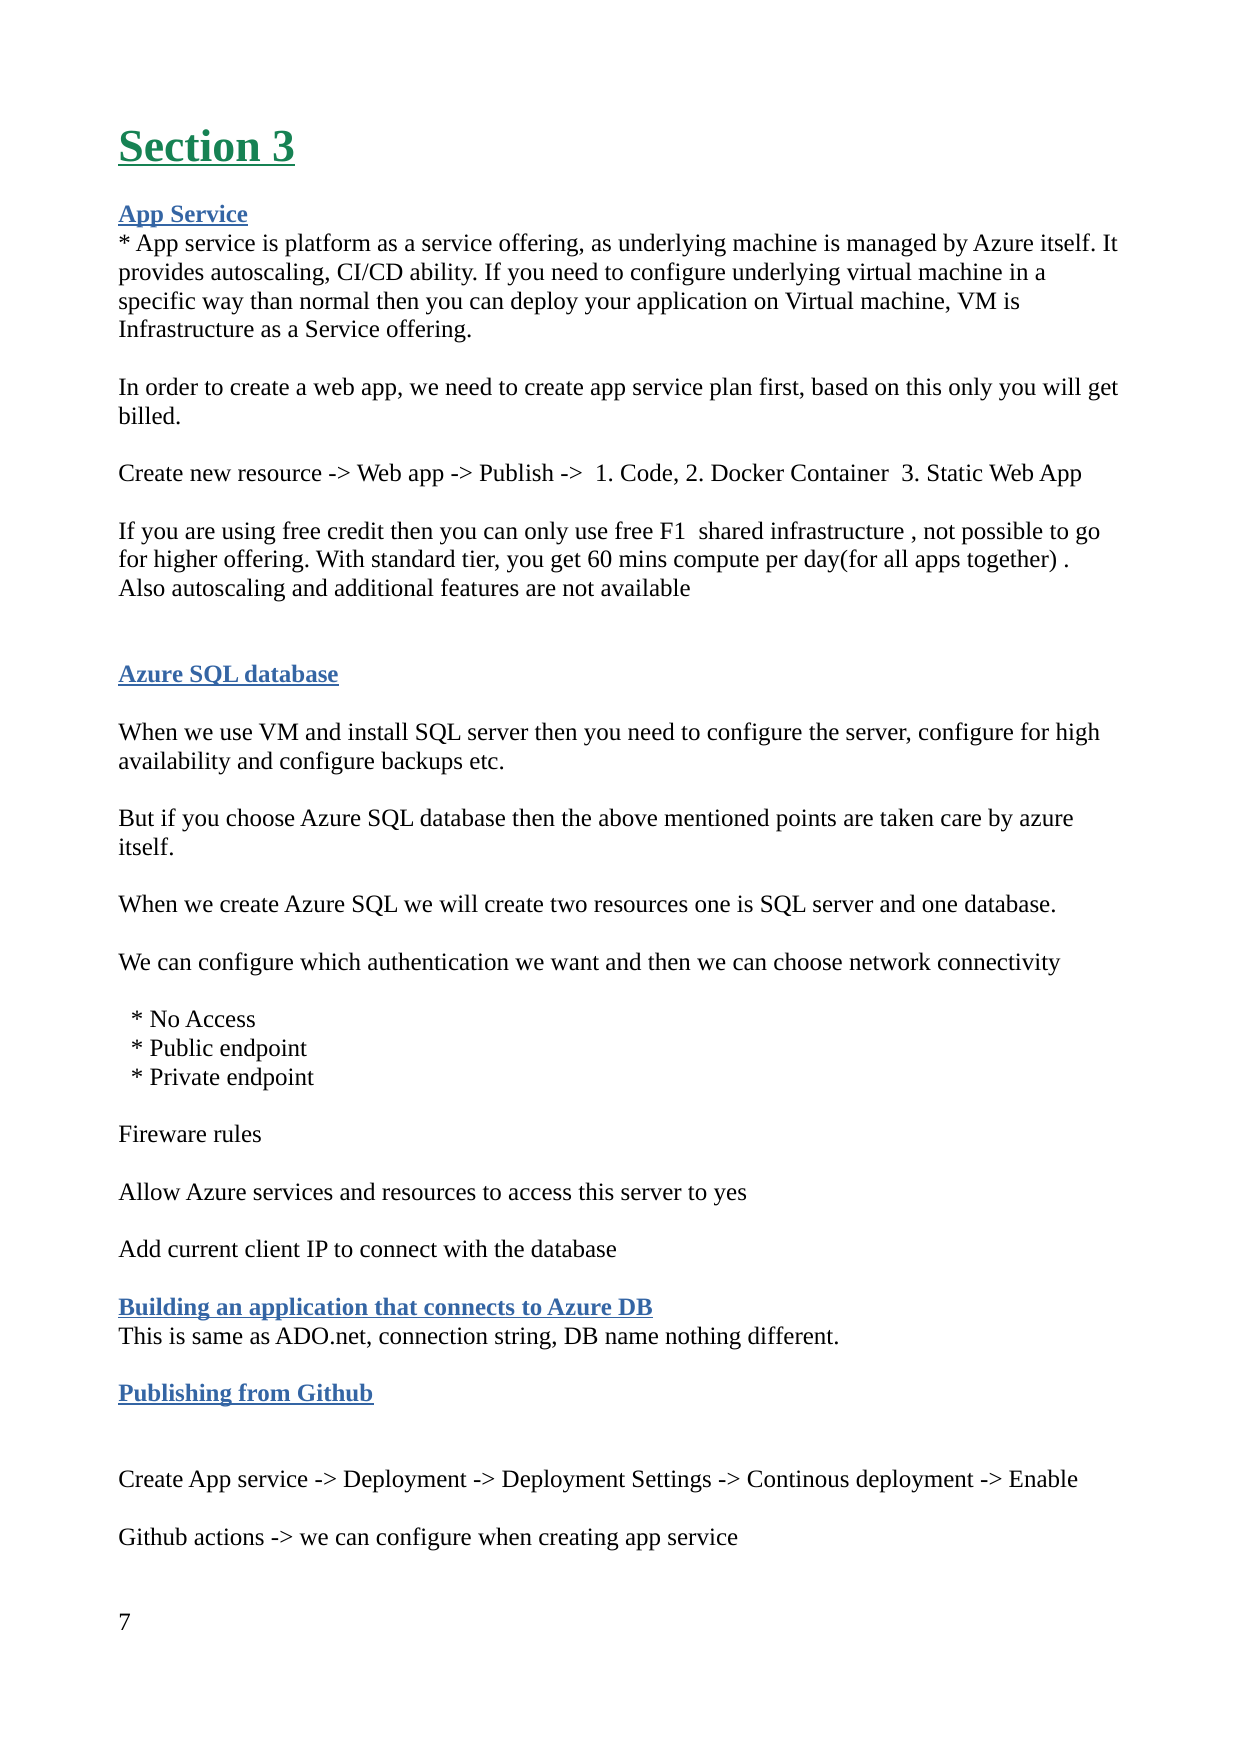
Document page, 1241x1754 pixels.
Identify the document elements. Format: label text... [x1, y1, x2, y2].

text But if you choose Azure SQL database then the above mentioned points are taken care by azure itself. [118, 803, 1122, 861]
text * App service is platform as a service offering, as underlying machine is managed by Azure itself. It provides autoscaling, CI/CD ability. If you need to configure underlying virtual machine in a specific way than normal then you can deploy your application on Virtual machine, VM is Infrastructure as a Service offering. [118, 228, 1122, 343]
text Github actions -> we can configure when creating app service [118, 1522, 1122, 1551]
text Add current client IP to connect with the database [118, 1234, 1122, 1263]
text * No Access [118, 1004, 1122, 1033]
text Fireware rules [118, 1119, 1122, 1148]
text When we create Azure SQL we will create two resources one is SQL server and one database. [118, 889, 1122, 918]
text * Private endpoint [118, 1062, 1122, 1091]
text If you are using free credit then you can only use free F1 shared infrastructure , not possible to go for higher offering. With standard tier, you get 60 mins compute per day(for all apps together) . Also autoscaling and additional features are not available [118, 516, 1122, 602]
text App Service [118, 199, 1122, 228]
text Create new resource -> Web app -> Publish -> 1. Code, 2. Docker Container 3. Static Web App [118, 458, 1122, 487]
text Create App service -> Deployment -> Deployment Settings -> Continous deployment -> Enable [118, 1464, 1122, 1493]
text When we use VM and install SQL server then you need to configure the server, configure for high availability and configure backups etc. [118, 717, 1122, 774]
text Building an application that connects to Azure DB [118, 1292, 1122, 1321]
text * Public endpoint [118, 1033, 1122, 1062]
text In order to create a web app, we need to create app service plan first, based on this only you will get billed. [118, 372, 1122, 429]
text Publishing from Github [118, 1378, 1122, 1407]
text This is same as ADO.net, connection string, DB name nothing different. [118, 1321, 1122, 1349]
text Azure SQL database [118, 659, 1122, 688]
text Allow Azure services and resources to access this server to yes [118, 1177, 1122, 1206]
text Section 3 [118, 118, 1122, 171]
text We can configure which authentication we want and then we can choose network connectivity [118, 947, 1122, 976]
